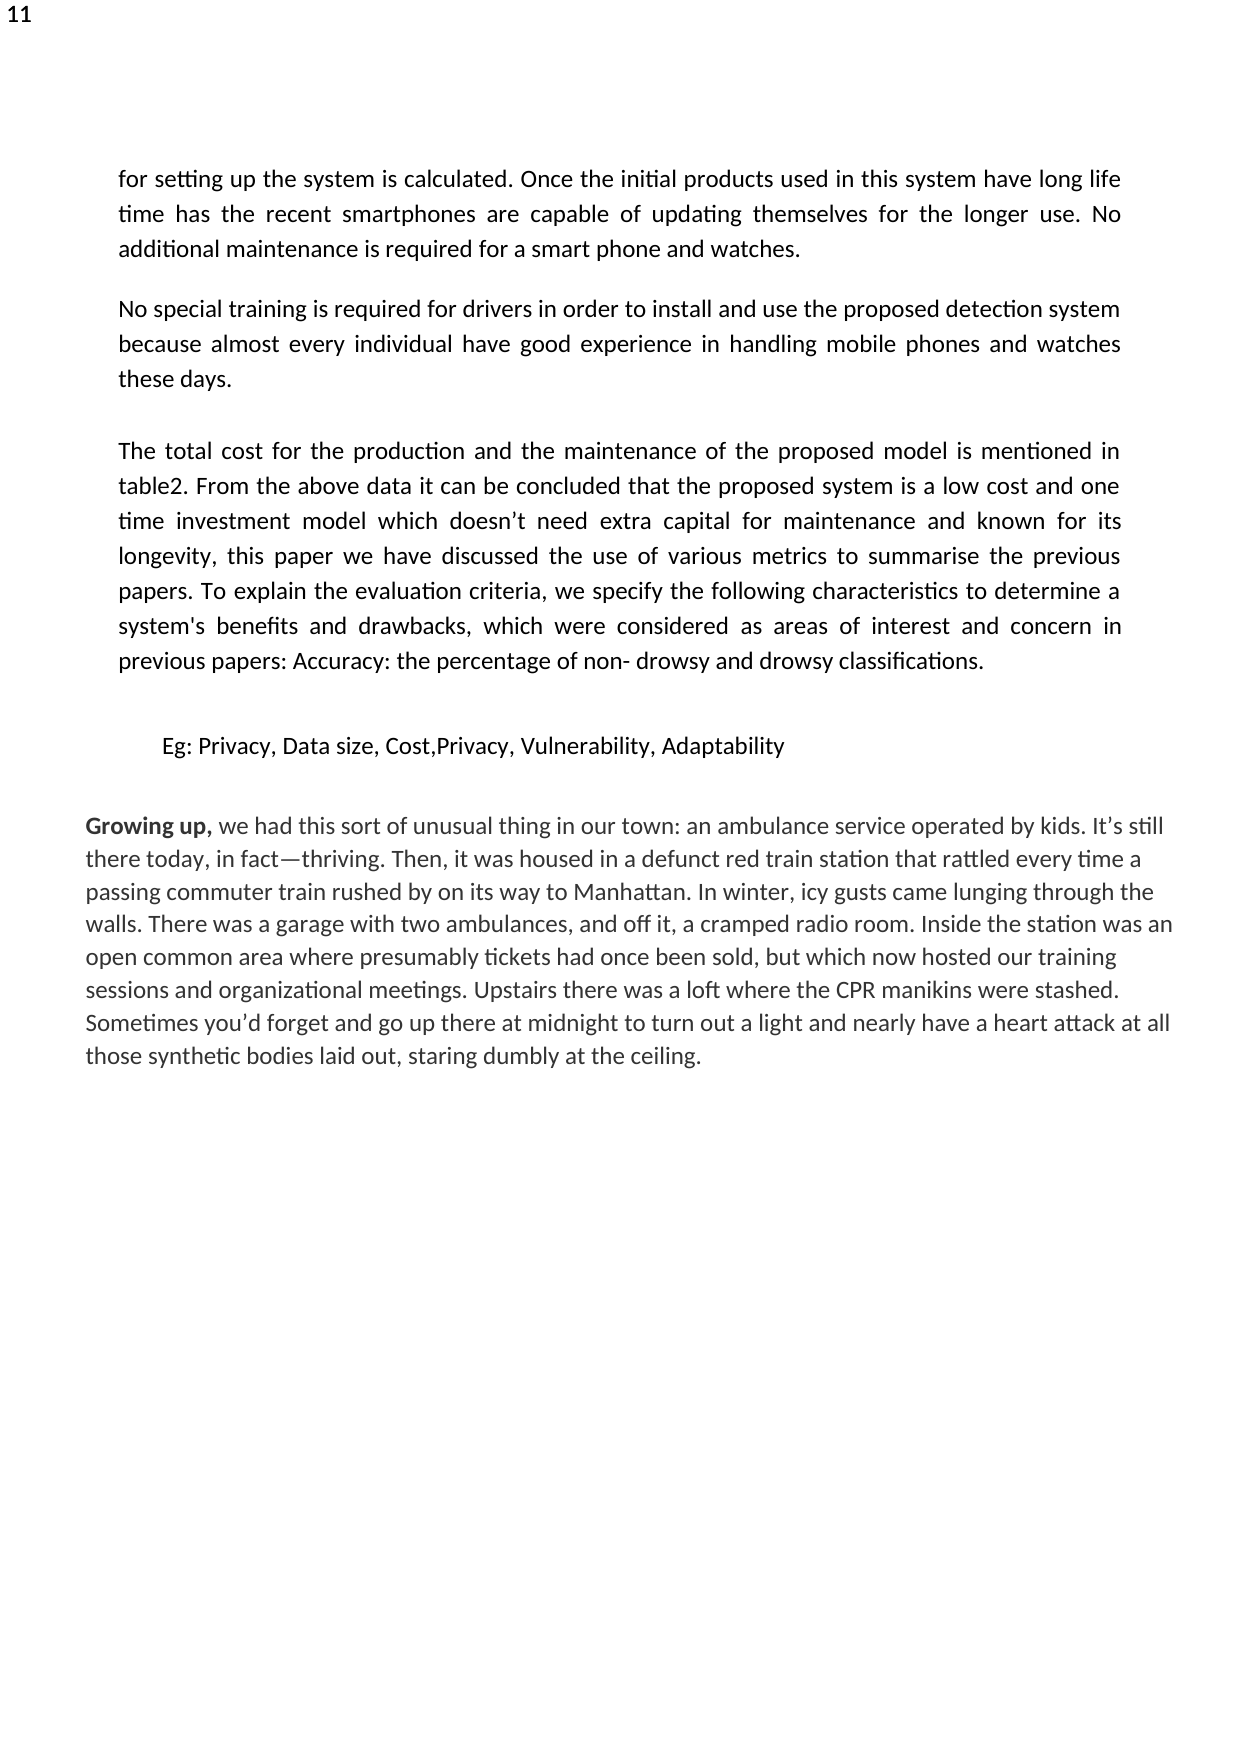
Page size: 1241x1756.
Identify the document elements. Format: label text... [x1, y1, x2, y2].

text No special training is required for drivers in order to install and use the proposed detection system because almost every individual have good experience in handling mobile phones and watches these days. [118, 293, 1122, 393]
list Eg: Privacy, Data size, Cost,Privacy, Vulnerability, Adaptability [162, 730, 1192, 760]
text Growing up, we had this sort of unusual thing in our town: an ambulance service operated by kids. It’s still there today, in fact—thriving. Then, it was housed in a defunct red train station that rattled every time a passing commuter train rushed by on its way to Manhattan. In winter, icy gusts came lunging through the walls. There was a garage with two ambulances, and off it, a cramped radio room. Inside the station was an open common area where presumably tickets had once been sold, but which now hosted our training sessions and organizational meetings. Upstairs there was a loft where the CPR manikins were stashed. Sometimes you’d forget and go up there at midnight to turn out a light and nearly have a heart attack at all those synthetic bodies laid out, staring dumbly at the ceiling. [85, 810, 1192, 1071]
text for setting up the system is calculated. Once the initial products used in this system have long life time has the recent smartphones are capable of updating themselves for the longer use. No additional maintenance is required for a smart phone and watches. [118, 163, 1122, 263]
text The total cost for the production and the maintenance of the proposed model is mentioned in table2. From the above data it can be concluded that the proposed system is a low cost and one time investment model which doesn’t need extra capital for maintenance and known for its longevity, this paper we have discussed the use of various metrics to summarise the previous papers. To explain the evaluation criteria, we specify the following characteristics to determine a system's benefits and drawbacks, which were considered as areas of interest and concern in previous papers: Accuracy: the percentage of non- drowsy and drowsy classifications. [118, 435, 1122, 676]
